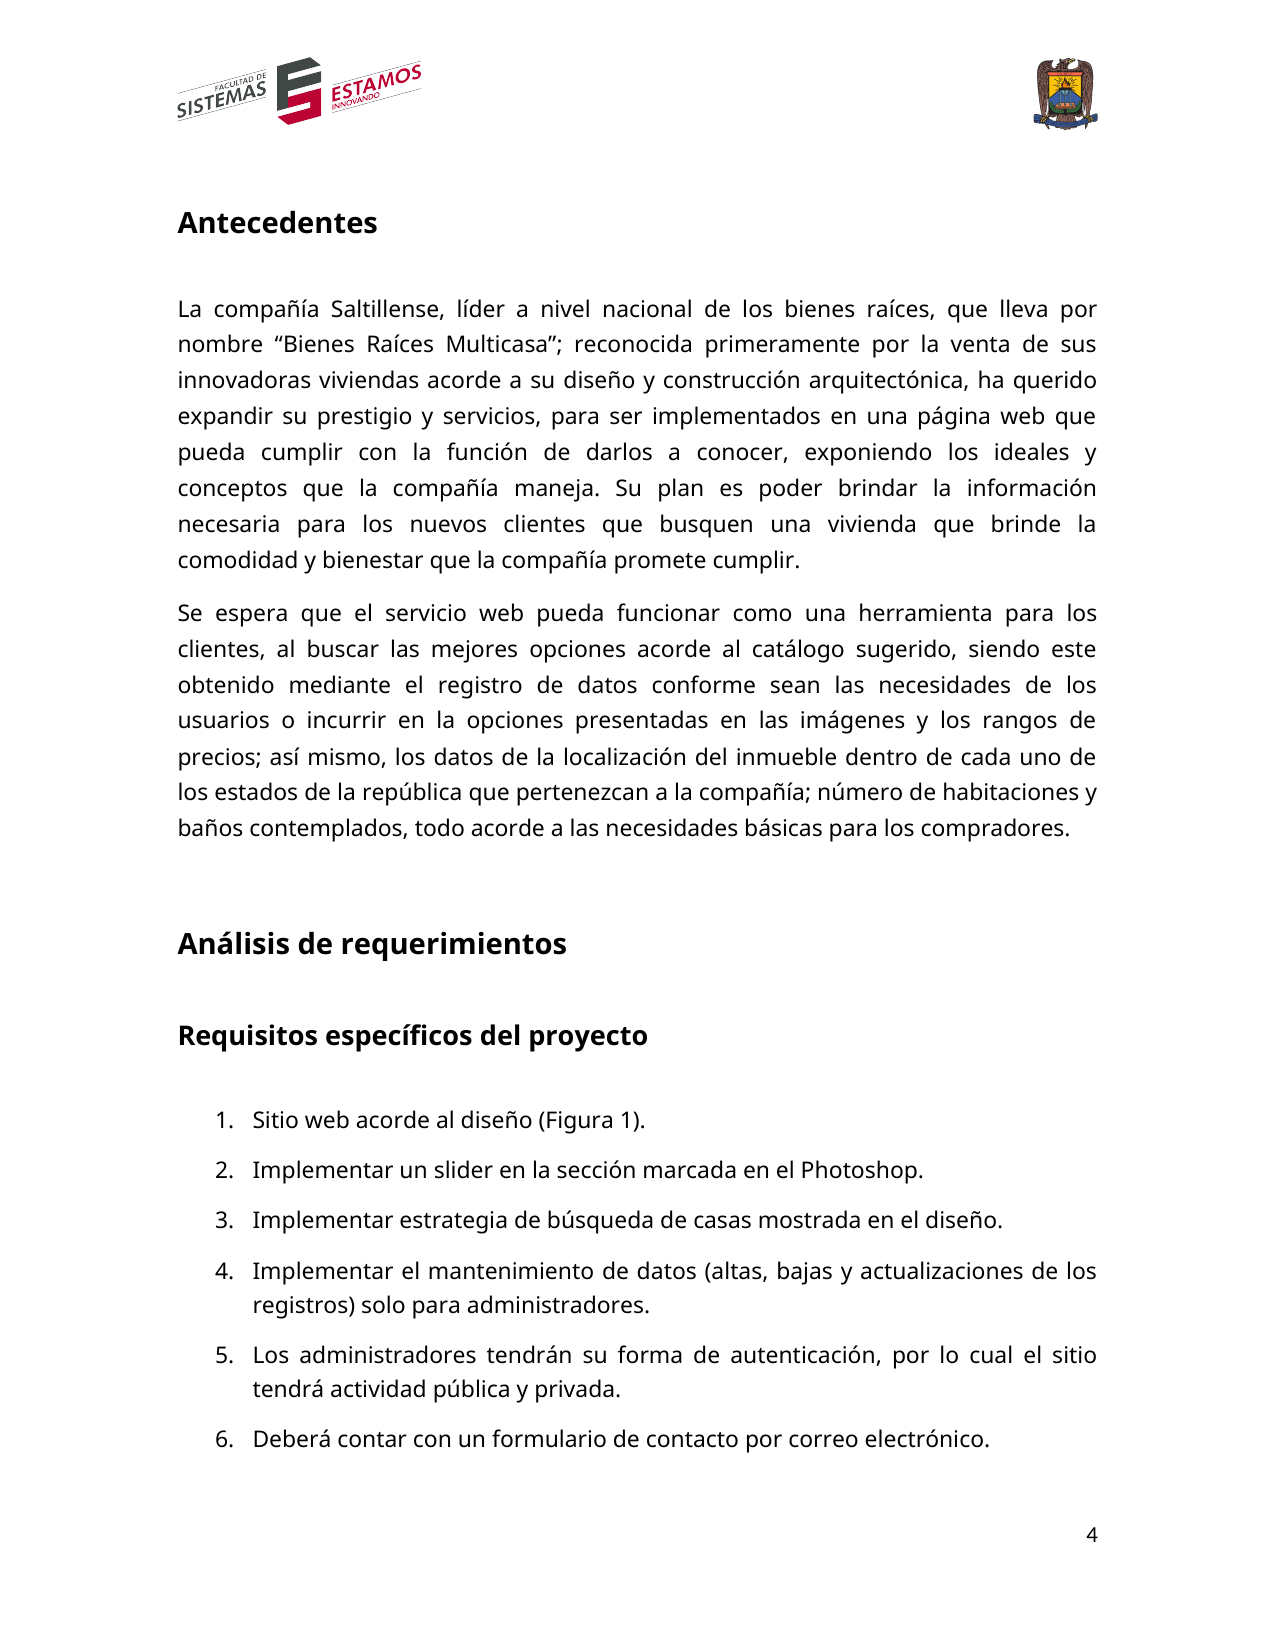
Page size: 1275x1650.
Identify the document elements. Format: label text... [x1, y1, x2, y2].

list Los administradores tendrán su forma de autenticación, por lo cual el sitio tendrá actividad pública y privada. [215, 1339, 1098, 1404]
text Se espera que el servicio web pueda funcionar como una herramienta para los clientes, al buscar las mejores opciones acorde al catálogo sugerido, siendo este obtenido mediante el registro de datos conforme sean las necesidades de los usuarios o incurrir en la opciones presentadas en las imágenes y los rangos de precios; así mismo, los datos de la localización del inmueble dentro de cada uno de los estados de la república que pertenezcan a la compañía; número de habitaciones y baños contemplados, todo acorde a las necesidades básicas para los compradores. [177, 597, 1098, 843]
list Implementar un slider en la sección marcada en el Photoshop. [215, 1154, 1098, 1185]
subtitle Análisis de requerimientos [177, 924, 1098, 963]
list Implementar el mantenimiento de datos (altas, bajas y actualizaciones de los registros) solo para administradores. [215, 1255, 1098, 1320]
text La compañía Saltillense, líder a nivel nacional de los bienes raíces, que lleva por nombre “Bienes Raíces Multicasa”; reconocida primeramente por la venta de sus innovadoras viviendas acorde a su diseño y construcción arquitectónica, ha querido expandir su prestigio y servicios, para ser implementados en una página web que pueda cumplir con la función de darlos a conocer, exponiendo los ideales y conceptos que la compañía maneja. Su plan es poder brindar la información necesaria para los nuevos clientes que busquen una vivienda que brinde la comodidad y bienestar que la compañía promete cumplir. [177, 292, 1098, 575]
picture [1033, 58, 1098, 130]
list Deberá contar con un formulario de contacto por correo electrónico. [215, 1423, 1098, 1454]
list Implementar estrategia de búsqueda de casas mostrada en el diseño. [215, 1204, 1098, 1236]
picture [177, 57, 421, 125]
list Sitio web acorde al diseño (Figura 1). [215, 1103, 1098, 1135]
subtitle Antecedentes [177, 203, 1098, 242]
subtitle Requisitos específicos del proyecto [177, 1017, 1098, 1054]
